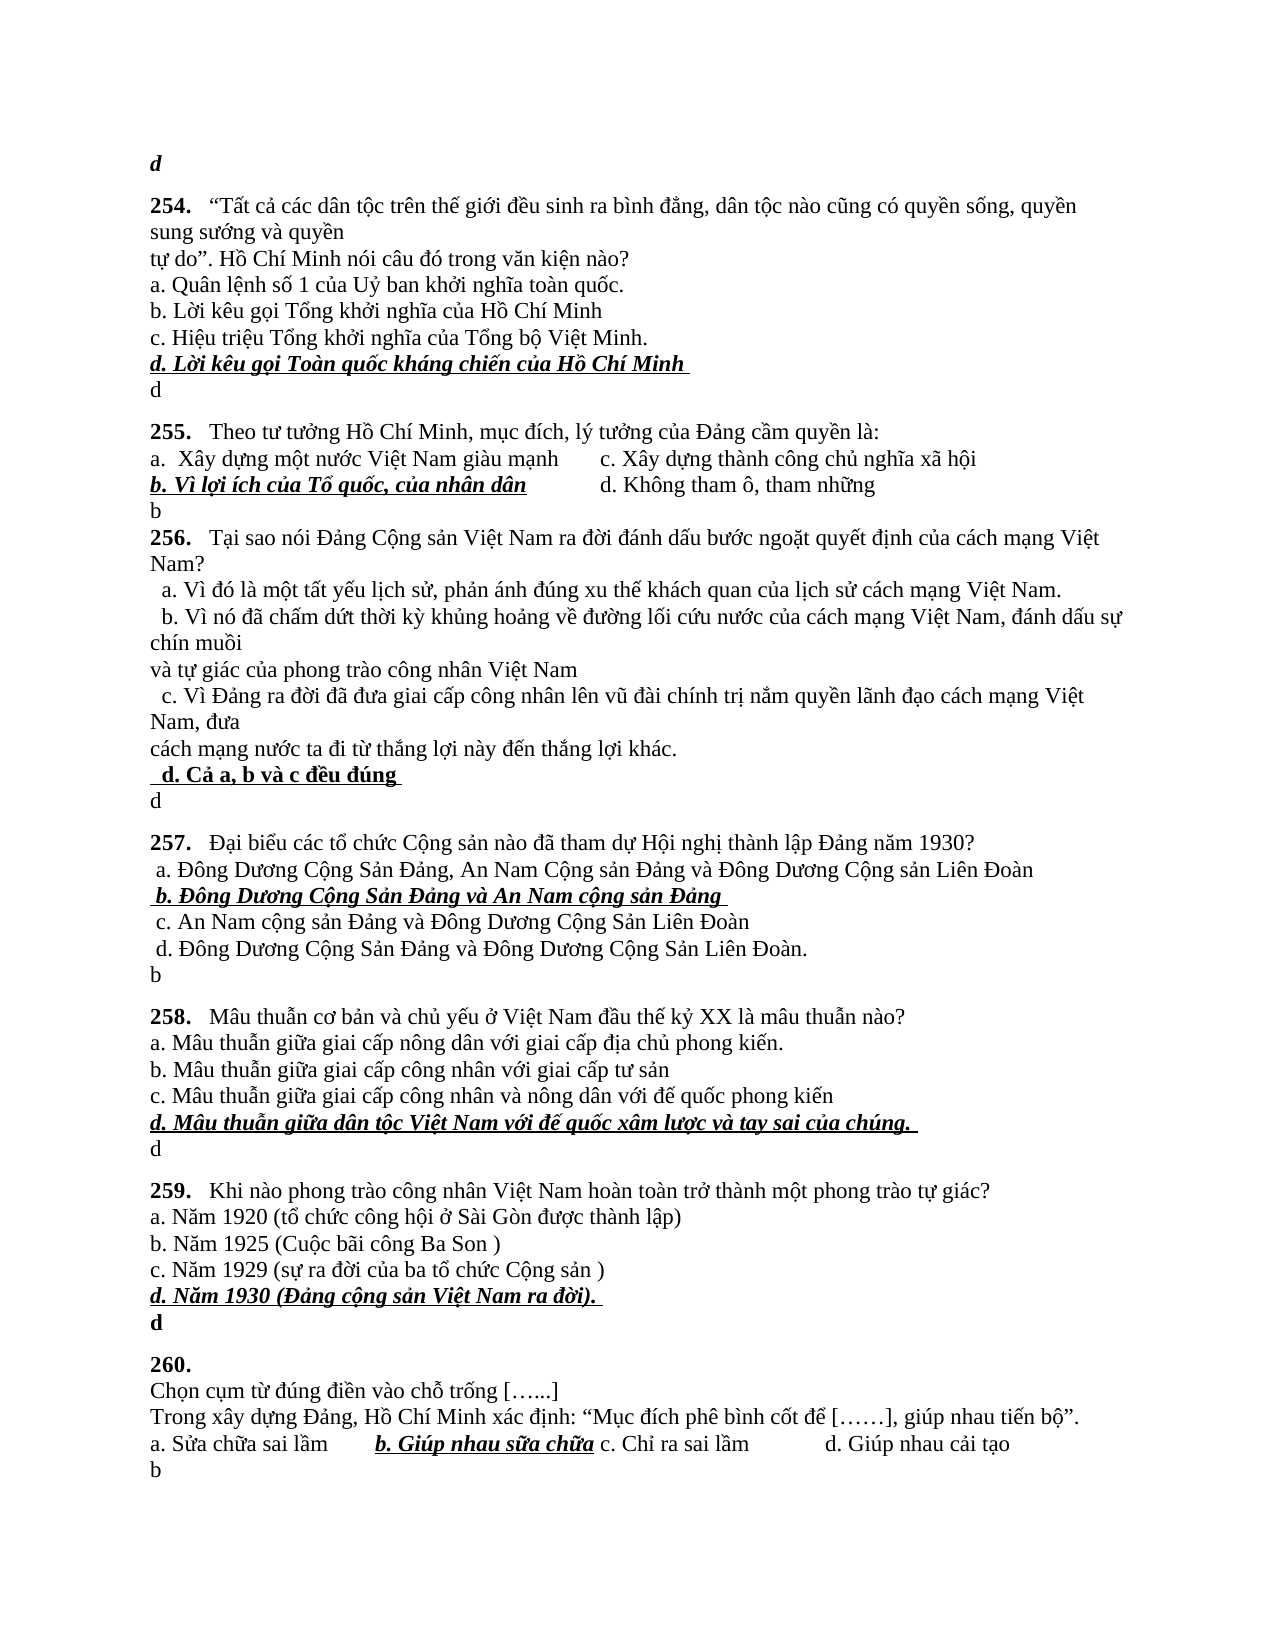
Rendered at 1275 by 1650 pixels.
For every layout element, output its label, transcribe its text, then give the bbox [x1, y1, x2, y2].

text d [150, 1309, 1125, 1335]
text d. Cả a, b và c đều đúng [150, 761, 1125, 787]
text b. Năm 1925 (Cuộc bãi công Ba Son ) [150, 1229, 1125, 1256]
text b. Mâu thuẫn giữa giai cấp công nhân với giai cấp tư sản [150, 1056, 1125, 1082]
text 254. “Tất cả các dân tộc trên thế giới đều sinh ra bình đẳng, dân tộc nào cũng có quyền sống, quyền sung sướng và quyền [150, 192, 1125, 245]
text 259. Khi nào phong trào công nhân Việt Nam hoàn toàn trở thành một phong trào tự giác? [150, 1177, 1125, 1203]
text a. Sửa chữa sai lầm b. Giúp nhau sữa chữa c. Chỉ ra sai lầm d. Giúp nhau cải tạo [150, 1430, 1125, 1456]
text d. Năm 1930 (Đảng cộng sản Việt Nam ra đời). [150, 1282, 1125, 1309]
text d [150, 1135, 1125, 1161]
text a. Đông Dương Cộng Sản Đảng, An Nam Cộng sản Đảng và Đông Dương Cộng sản Liên Đoàn [150, 856, 1125, 882]
text a. Quân lệnh số 1 của Uỷ ban khởi nghĩa toàn quốc. [150, 271, 1125, 297]
text 256. Tại sao nói Đảng Cộng sản Việt Nam ra đời đánh dấu bước ngoặt quyết định của cách mạng Việt Nam? [150, 524, 1125, 577]
text d. Đông Dương Cộng Sản Đảng và Đông Dương Cộng Sản Liên Đoàn. [150, 935, 1125, 961]
text a. Xây dựng một nước Việt Nam giàu mạnh c. Xây dựng thành công chủ nghĩa xã hội [150, 445, 1125, 471]
text c. Mâu thuẫn giữa giai cấp công nhân và nông dân với đế quốc phong kiến [150, 1082, 1125, 1108]
text và tự giác của phong trào công nhân Việt Nam [150, 656, 1125, 682]
text d [150, 150, 1125, 176]
text tự do”. Hồ Chí Minh nói câu đó trong văn kiện nào? [150, 245, 1125, 271]
text c. Năm 1929 (sự ra đời của ba tổ chức Cộng sản ) [150, 1256, 1125, 1282]
text d [150, 787, 1125, 814]
text d. Lời kêu gọi Toàn quốc kháng chiến của Hồ Chí Minh [150, 350, 1125, 376]
text a. Mâu thuẫn giữa giai cấp nông dân với giai cấp địa chủ phong kiến. [150, 1029, 1125, 1056]
text b [150, 961, 1125, 987]
text d. Mâu thuẫn giữa dân tộc Việt Nam với đế quốc xâm lược và tay sai của chúng. [150, 1108, 1125, 1135]
text b [150, 1456, 1125, 1482]
text b. Lời kêu gọi Tổng khởi nghĩa của Hồ Chí Minh [150, 297, 1125, 324]
text c. Vì Đảng ra đời đã đưa giai cấp công nhân lên vũ đài chính trị nắm quyền lãnh đạo cách mạng Việt Nam, đưa [150, 682, 1125, 735]
text b. Vì nó đã chấm dứt thời kỳ khủng hoảng về đường lối cứu nước của cách mạng Việt Nam, đánh dấu sự chín muồi [150, 603, 1125, 656]
text c. Hiệu triệu Tổng khởi nghĩa của Tổng bộ Việt Minh. [150, 324, 1125, 350]
text Chọn cụm từ đúng điền vào chỗ trống […...] [150, 1377, 1125, 1403]
text a. Năm 1920 (tổ chức công hội ở Sài Gòn được thành lập) [150, 1203, 1125, 1229]
text b. Vì lợi ích của Tổ quốc, của nhân dân d. Không tham ô, tham những [150, 471, 1125, 497]
text b. Đông Dương Cộng Sản Đảng và An Nam cộng sản Đảng [150, 882, 1125, 908]
text c. An Nam cộng sản Đảng và Đông Dương Cộng Sản Liên Đoàn [150, 908, 1125, 935]
text a. Vì đó là một tất yếu lịch sử, phản ánh đúng xu thế khách quan của lịch sử cách mạng Việt Nam. [150, 577, 1125, 603]
text 258. Mâu thuẫn cơ bản và chủ yếu ở Việt Nam đầu thế kỷ XX là mâu thuẫn nào? [150, 1003, 1125, 1029]
text d [150, 376, 1125, 403]
text cách mạng nước ta đi từ thắng lợi này đến thắng lợi khác. [150, 735, 1125, 761]
text b [150, 497, 1125, 524]
text 255. Theo tư tưởng Hồ Chí Minh, mục đích, lý tưởng của Đảng cầm quyền là: [150, 418, 1125, 445]
text 260. [150, 1351, 1125, 1377]
text 257. Đại biểu các tổ chức Cộng sản nào đã tham dự Hội nghị thành lập Đảng năm 1930? [150, 829, 1125, 856]
text Trong xây dựng Đảng, Hồ Chí Minh xác định: “Mục đích phê bình cốt để [……], giúp nhau tiến bộ”. [150, 1403, 1125, 1430]
